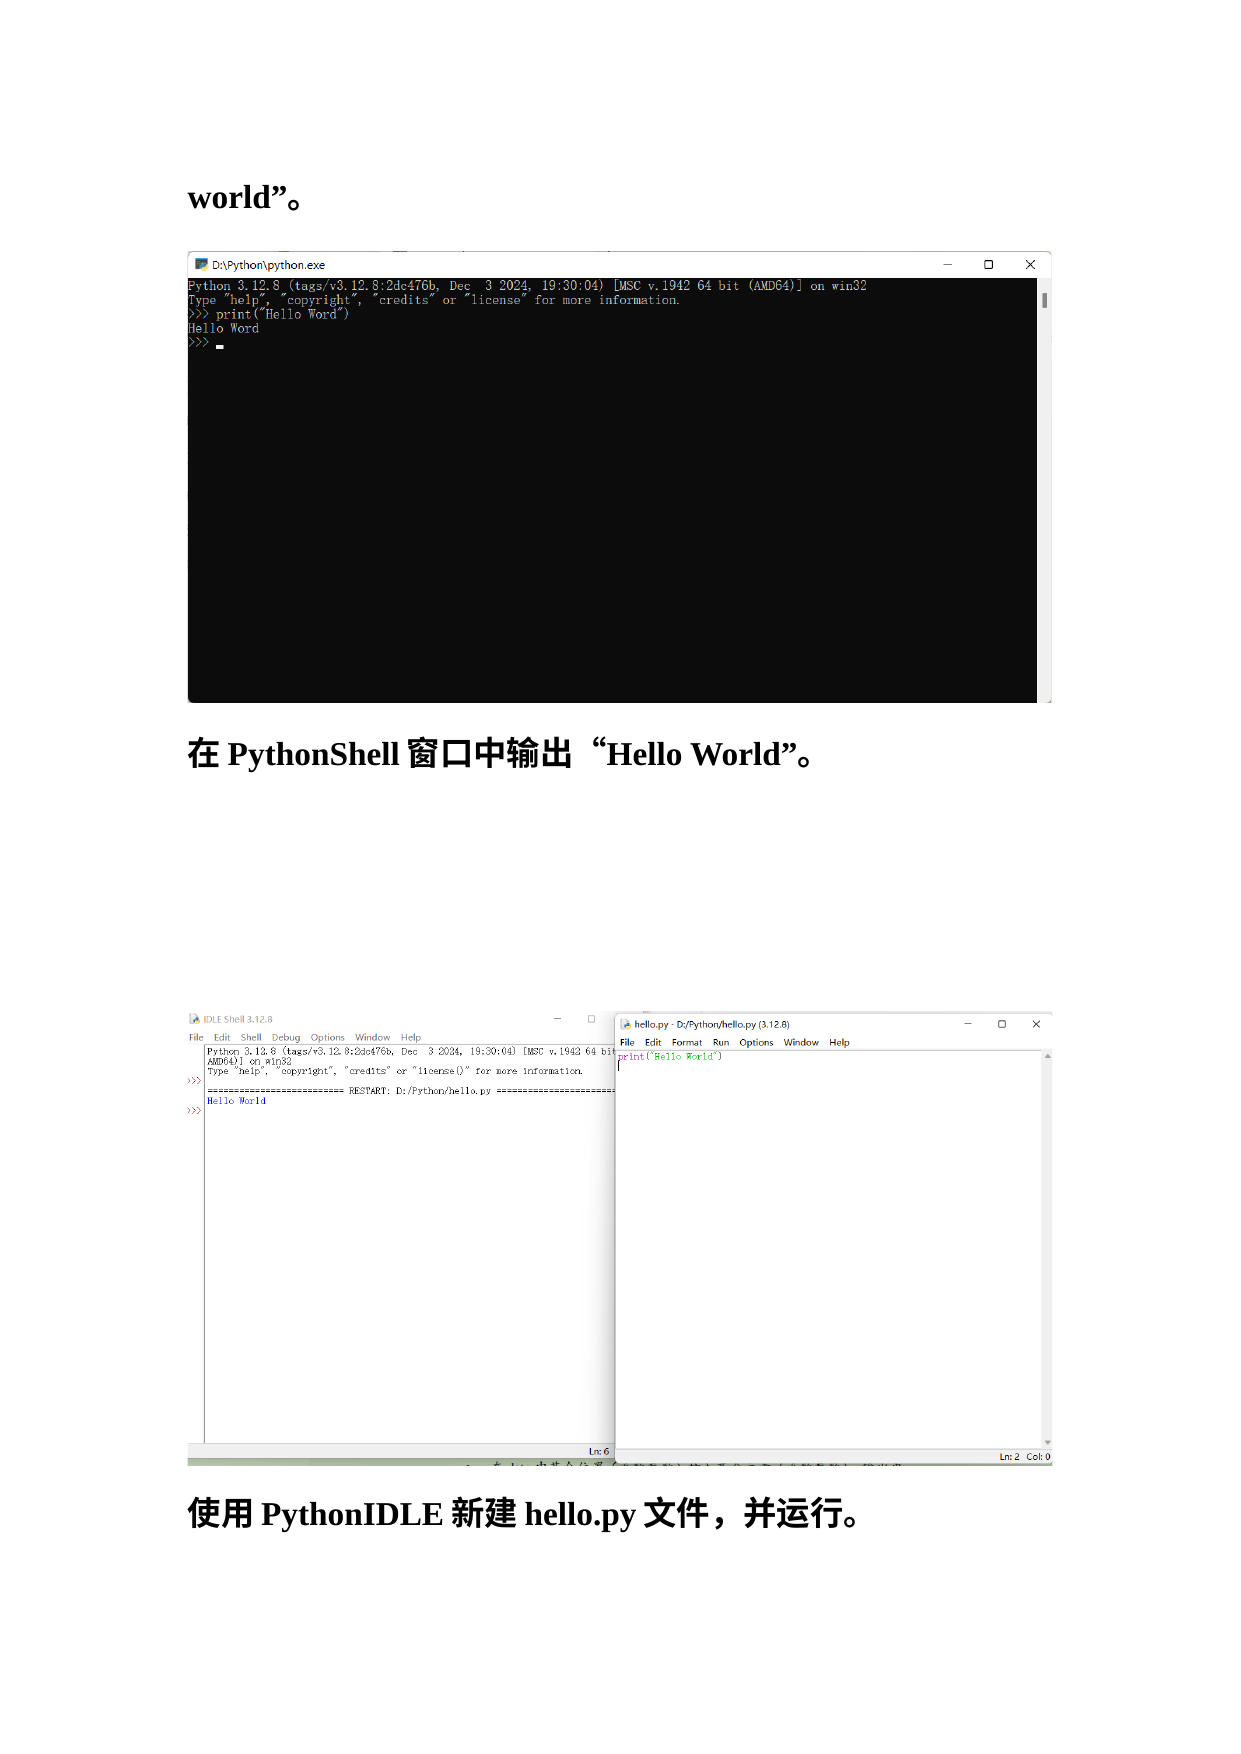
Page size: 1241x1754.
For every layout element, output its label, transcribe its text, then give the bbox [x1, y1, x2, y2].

picture [187, 251, 1052, 703]
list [187, 162, 1053, 227]
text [187, 1479, 1053, 1544]
text 在PythonShell窗口中输出“Hello World”。 [187, 719, 1053, 1011]
picture [187, 1011, 1053, 1466]
